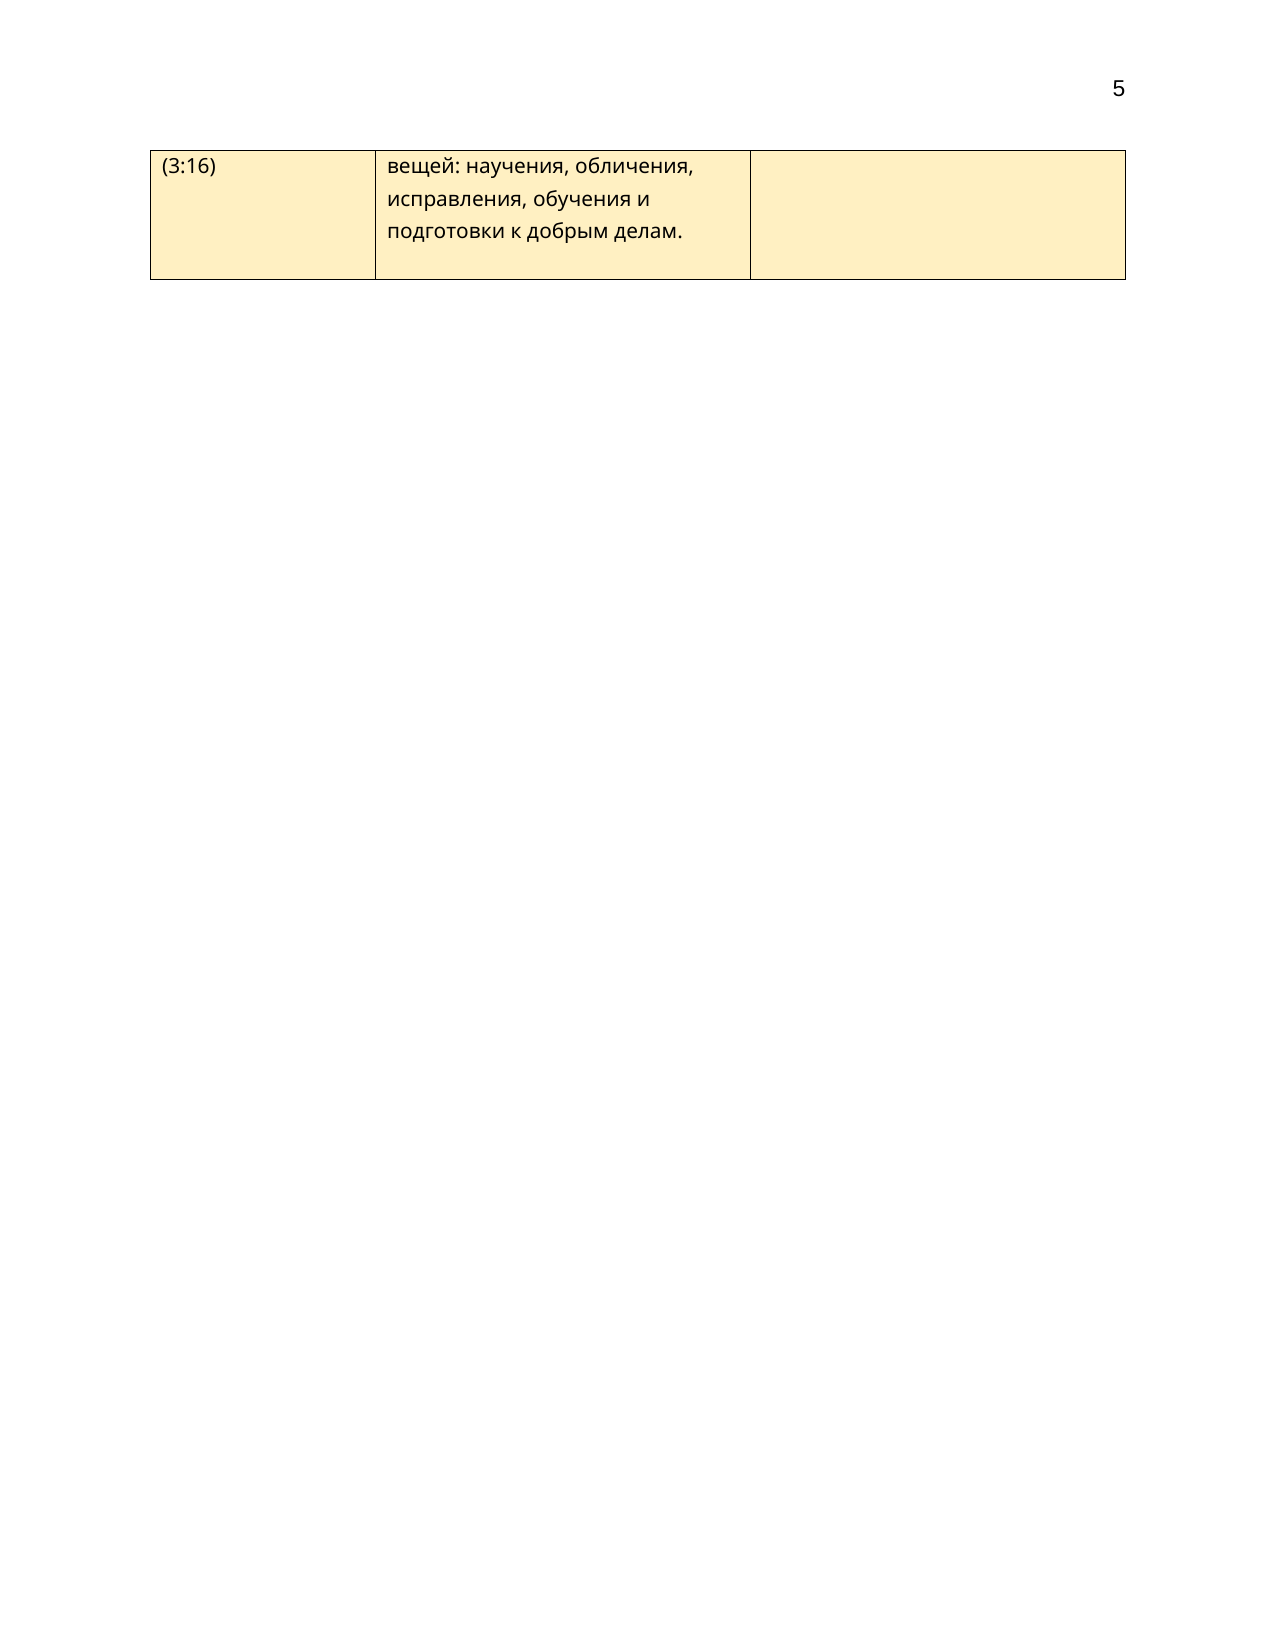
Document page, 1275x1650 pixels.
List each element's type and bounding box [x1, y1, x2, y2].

table_cell [151, 151, 375, 279]
table_cell [751, 151, 1125, 279]
table_cell [376, 151, 750, 279]
